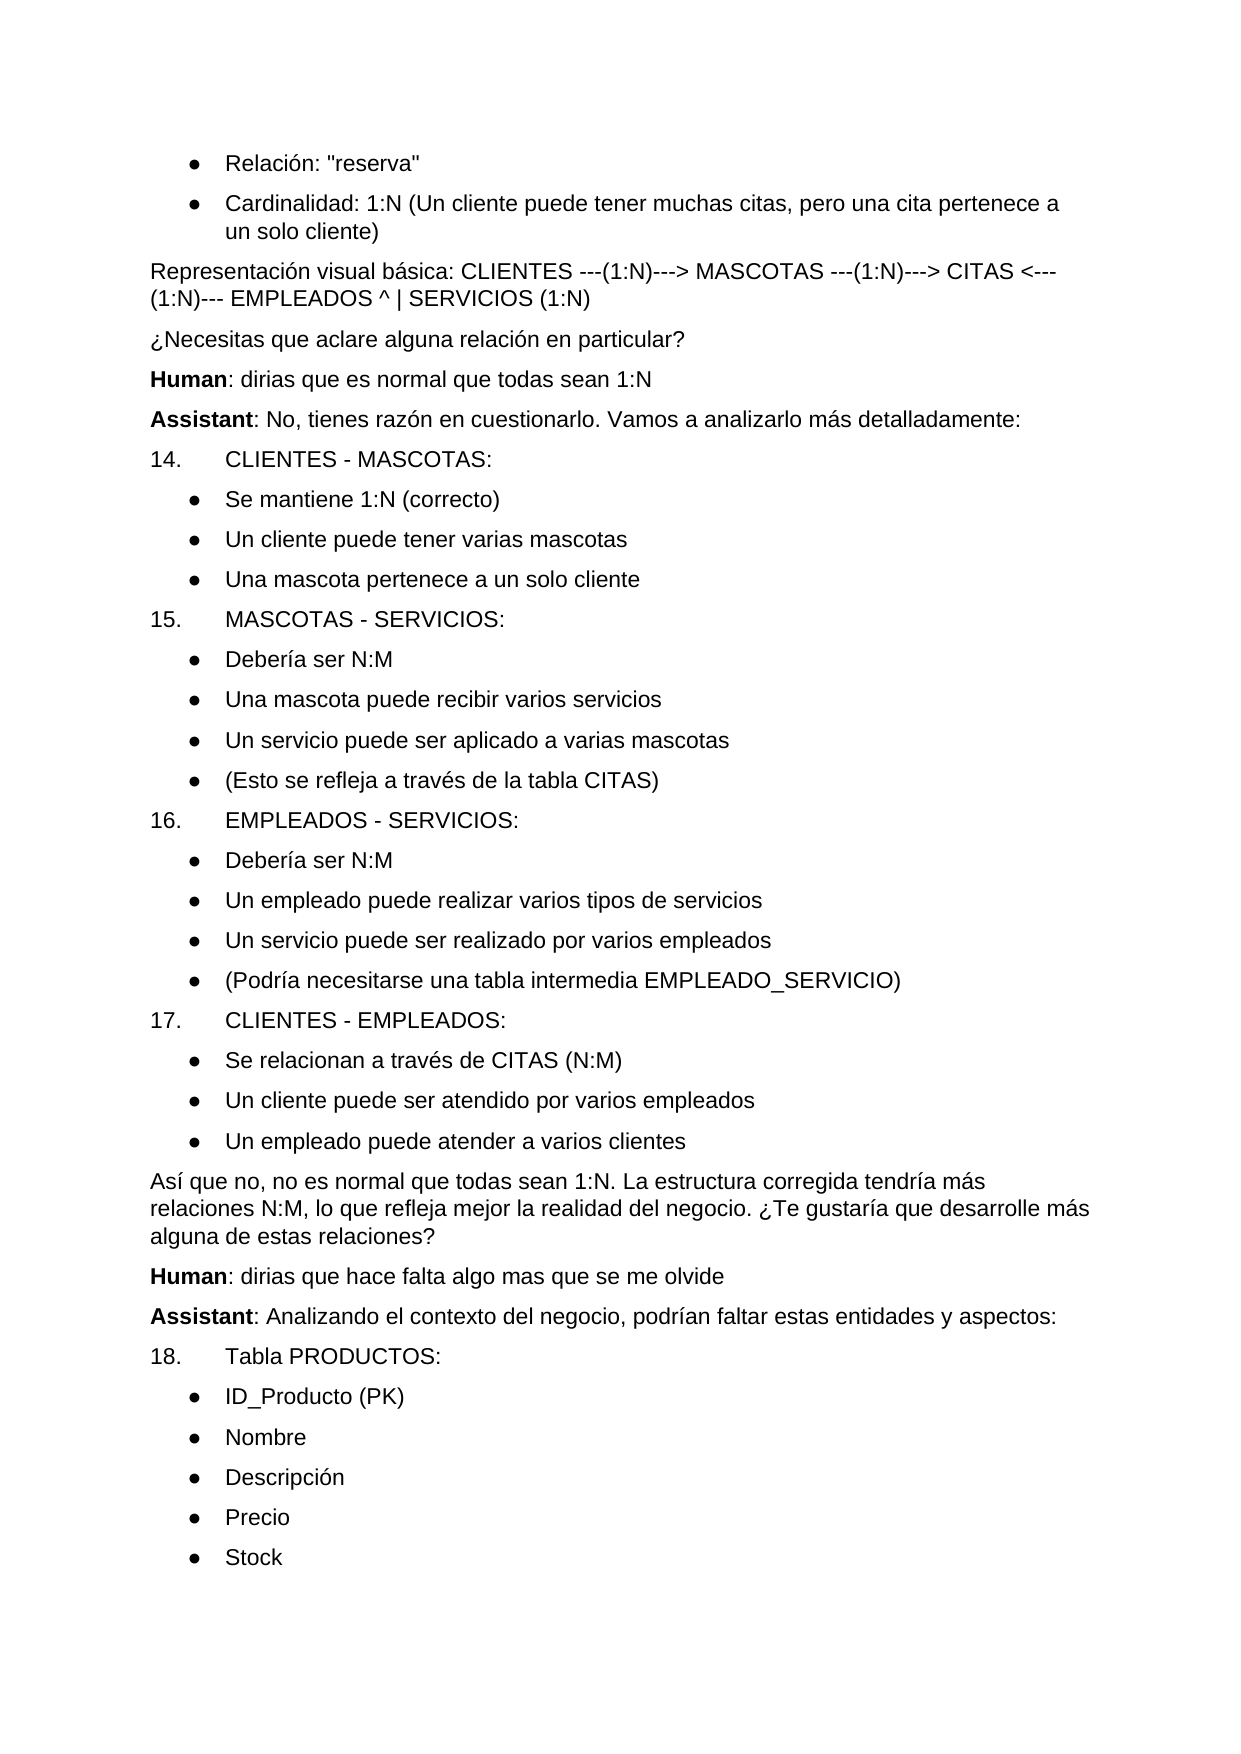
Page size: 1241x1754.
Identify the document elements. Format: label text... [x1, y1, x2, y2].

list Se mantiene 1:N (correcto) [187, 486, 1090, 512]
list Una mascota pertenece a un solo cliente [187, 566, 1090, 592]
list Se relacionan a través de CITAS (N:M) [187, 1047, 1090, 1074]
list Relación: "reserva" [187, 150, 1090, 176]
list Precio [187, 1504, 1090, 1530]
list EMPLEADOS - SERVICIOS: [150, 807, 1090, 833]
list Debería ser N:M [187, 847, 1090, 873]
list Un servicio puede ser aplicado a varias mascotas [187, 727, 1090, 753]
list (Esto se refleja a través de la tabla CITAS) [187, 767, 1090, 793]
text Representación visual básica: CLIENTES ---(1:N)---> MASCOTAS ---(1:N)---> CITAS <---(1:N)--- EMPLEADOS ^ | SERVICIOS (1:N) [150, 258, 1090, 312]
list CLIENTES - EMPLEADOS: [150, 1007, 1090, 1034]
list ID_Producto (PK) [187, 1383, 1090, 1410]
text Human: dirias que hace falta algo mas que se me olvide [150, 1263, 1090, 1289]
text Así que no, no es normal que todas sean 1:N. La estructura corregida tendría más relaciones N:M, lo que refleja mejor la realidad del negocio. ¿Te gustaría que desarrolle más alguna de estas relaciones? [150, 1168, 1090, 1249]
list (Podría necesitarse una tabla intermedia EMPLEADO_SERVICIO) [187, 967, 1090, 993]
list Debería ser N:M [187, 646, 1090, 673]
list CLIENTES - MASCOTAS: [150, 446, 1090, 472]
text Human: dirias que es normal que todas sean 1:N [150, 366, 1090, 392]
list Una mascota puede recibir varios servicios [187, 686, 1090, 713]
list Un servicio puede ser realizado por varios empleados [187, 927, 1090, 953]
list Un cliente puede tener varias mascotas [187, 526, 1090, 552]
text Assistant: Analizando el contexto del negocio, podrían faltar estas entidades y aspectos: [150, 1303, 1090, 1329]
list Descripción [187, 1463, 1090, 1490]
list MASCOTAS - SERVICIOS: [150, 606, 1090, 633]
text Assistant: No, tienes razón en cuestionarlo. Vamos a analizarlo más detalladamente: [150, 406, 1090, 432]
text ¿Necesitas que aclare alguna relación en particular? [150, 326, 1090, 352]
list Cardinalidad: 1:N (Un cliente puede tener muchas citas, pero una cita pertenece a un solo cliente) [187, 190, 1090, 244]
list Un empleado puede atender a varios clientes [187, 1128, 1090, 1154]
list Nombre [187, 1423, 1090, 1450]
list Stock [187, 1544, 1090, 1570]
list Tabla PRODUCTOS: [150, 1343, 1090, 1369]
list Un empleado puede realizar varios tipos de servicios [187, 887, 1090, 913]
list Un cliente puede ser atendido por varios empleados [187, 1087, 1090, 1114]
